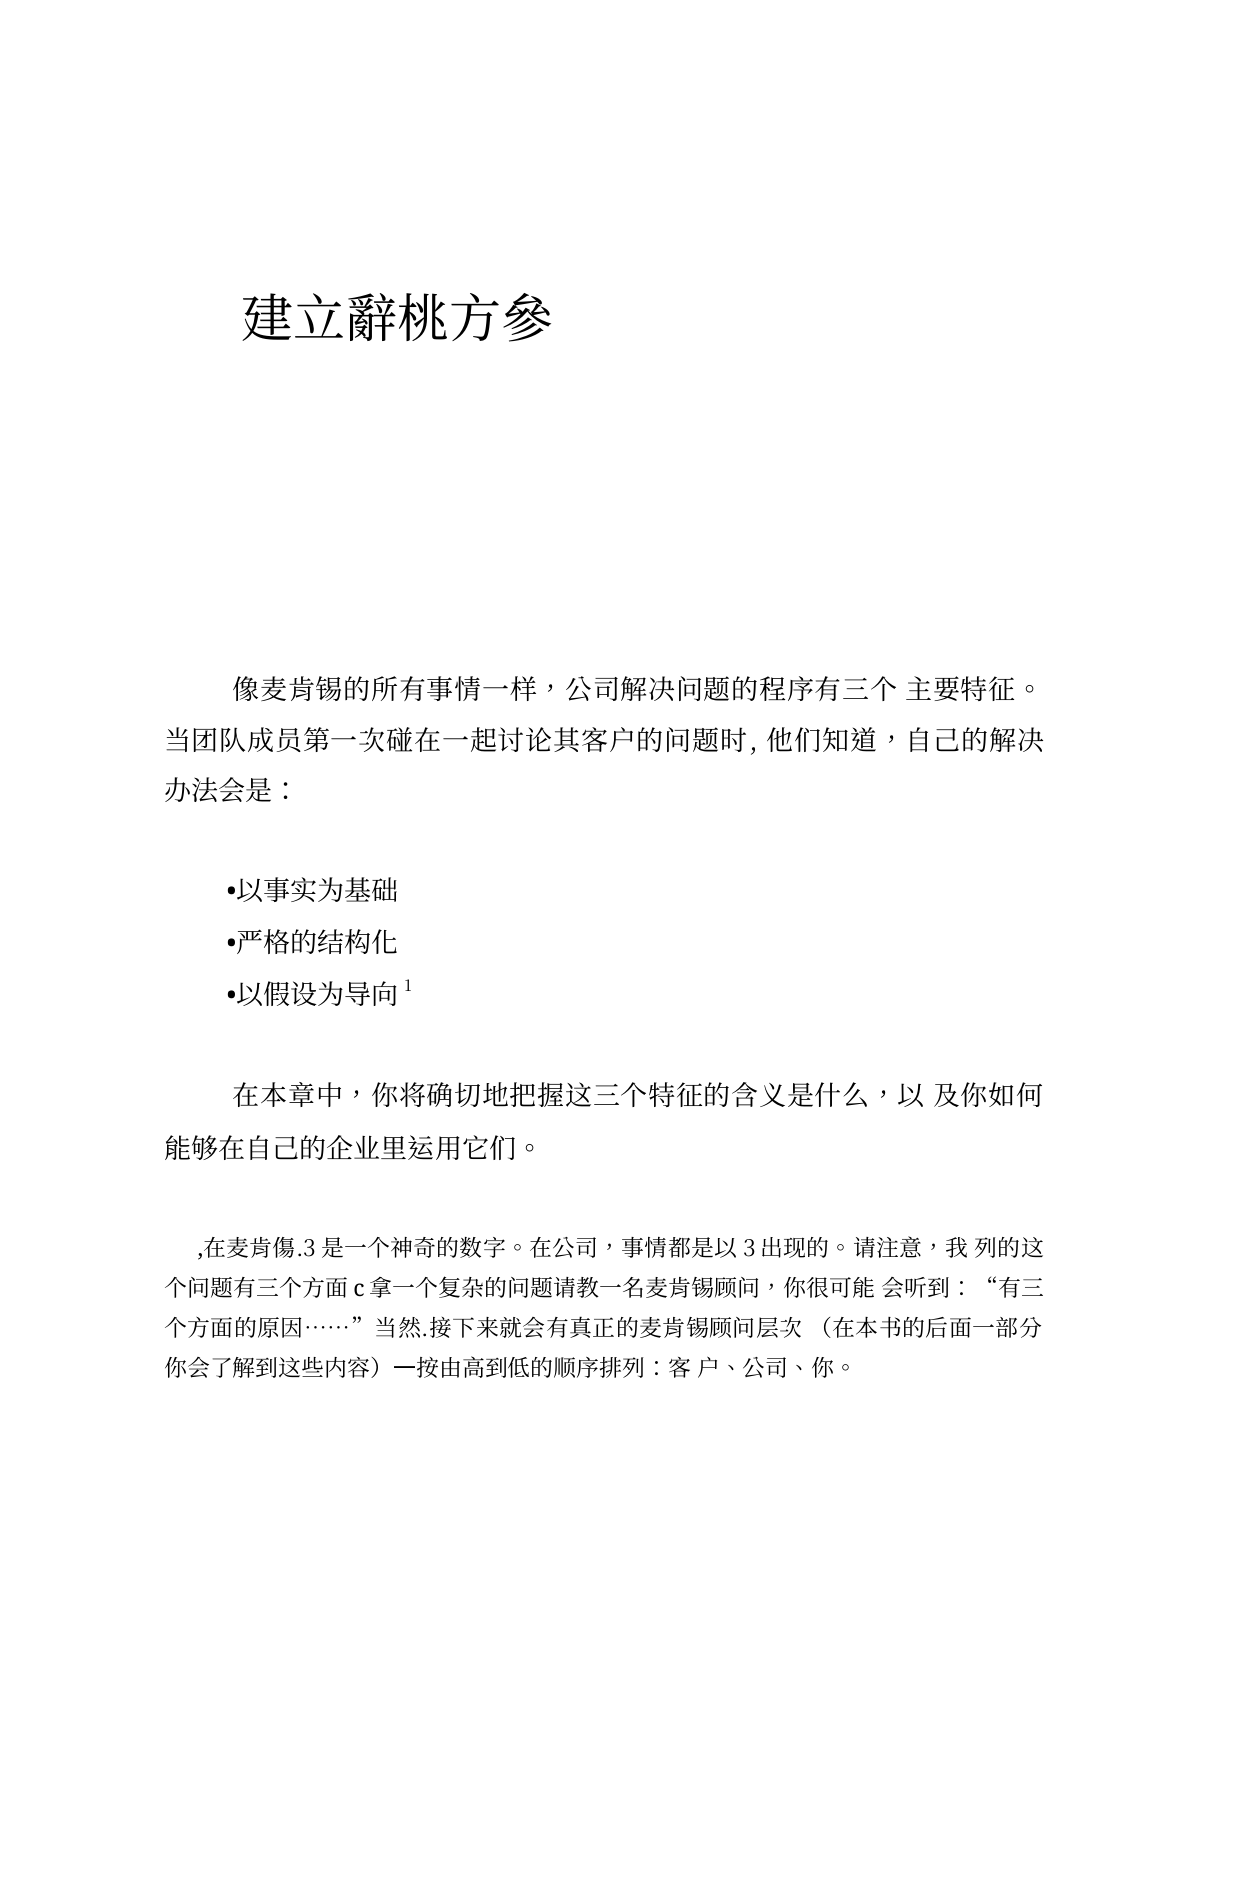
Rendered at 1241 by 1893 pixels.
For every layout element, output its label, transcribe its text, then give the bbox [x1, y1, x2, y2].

text •以事实为基础 [164, 859, 1044, 911]
text 像麦肯锡的所有事情一样，公司解决问题的程序有三个 主要特征。当团队成员第一次碰在一起讨论其客户的问题时, 他们知道，自己的解决办法会是： [164, 659, 1044, 811]
text •以假设为导向1 [164, 963, 1044, 1015]
text ,在麦肯傷.3是一个神奇的数字。在公司，事情都是以3出现的。请注意，我 列的这个问题有三个方面c拿一个复杂的问题请教一名麦肯锡顾问，你很可能 会听到：“有三个方面的原因……”当然.接下来就会有真正的麦肯锡顾问层次 （在本书的后面一部分你会了解到这些内容）一按由高到低的顺序排列：客 户、公司、你。 [164, 1225, 1044, 1384]
subtitle 建立辭桃方參 [164, 277, 1044, 352]
text 在本章中，你将确切地把握这三个特征的含义是什么，以 及你如何能够在自己的企业里运用它们。 [164, 1063, 1044, 1169]
text •严格的结构化 [164, 911, 1044, 963]
